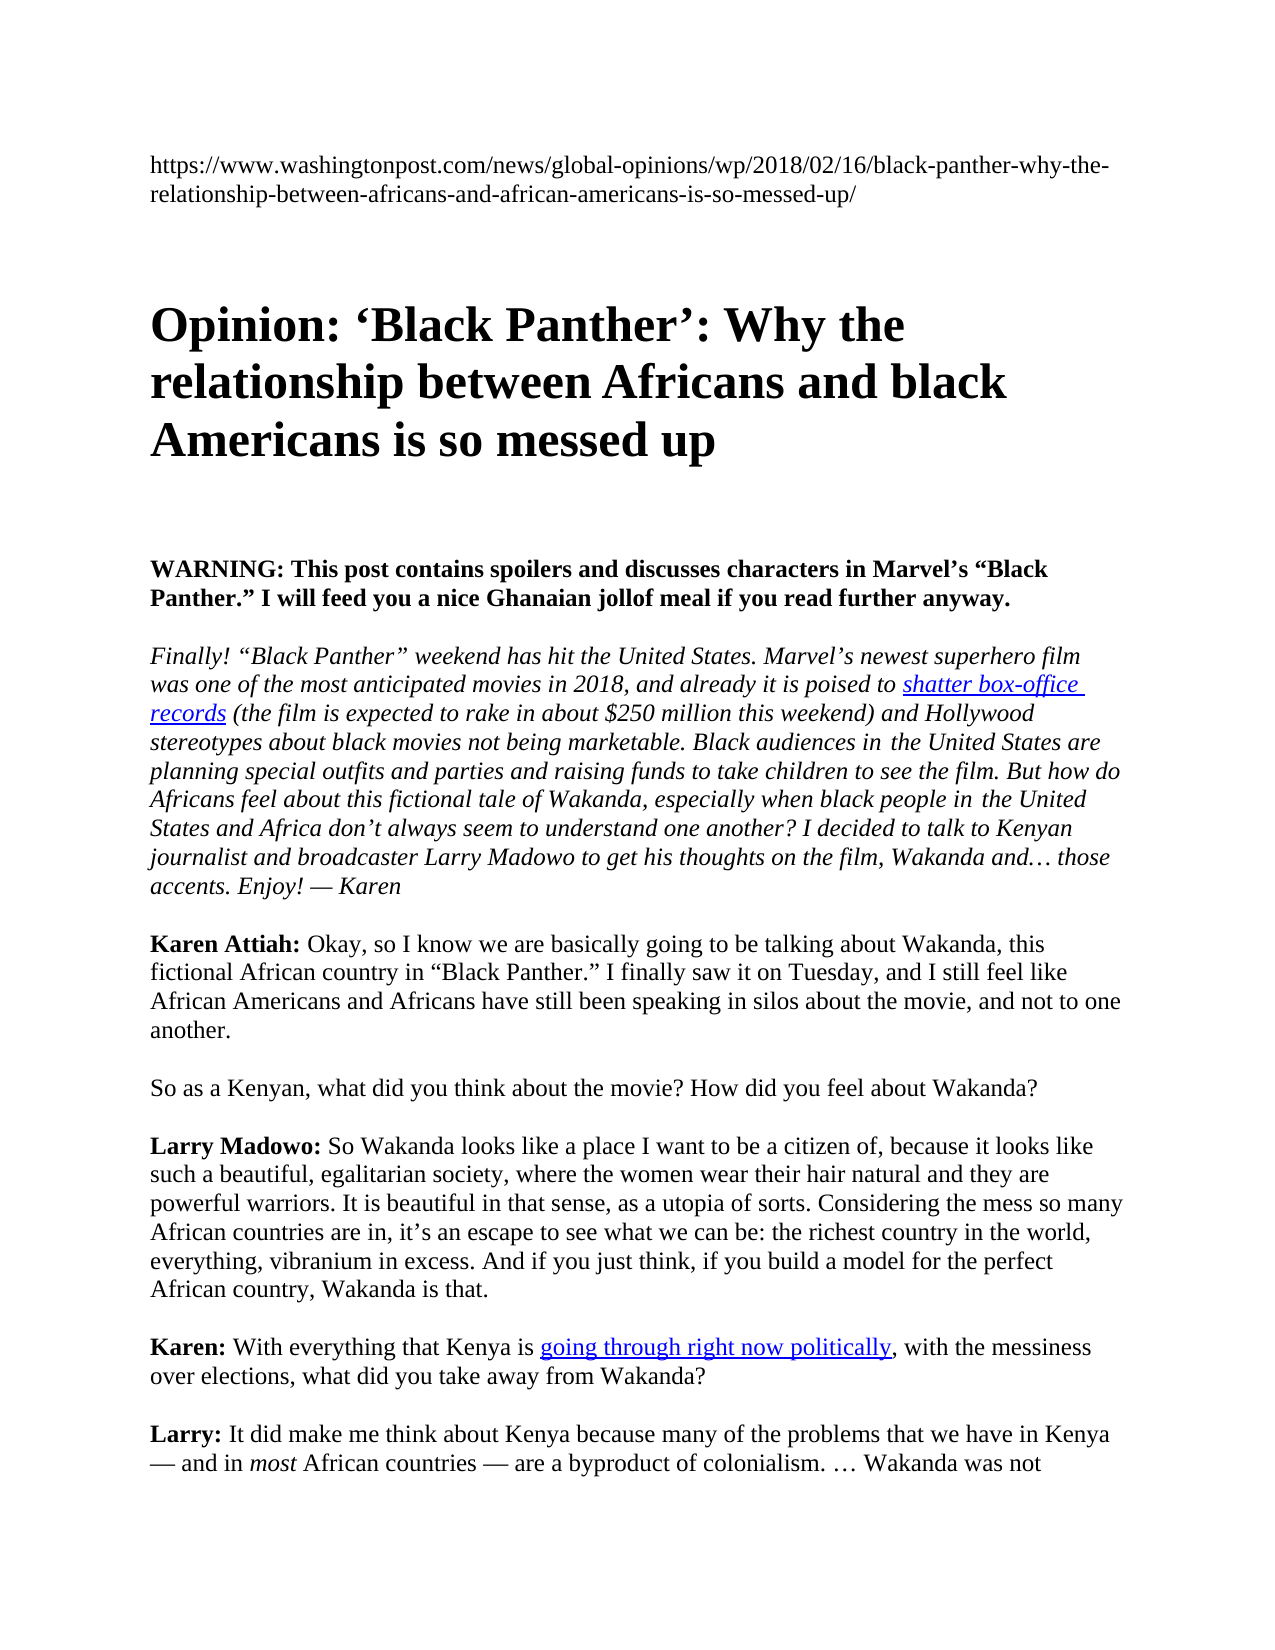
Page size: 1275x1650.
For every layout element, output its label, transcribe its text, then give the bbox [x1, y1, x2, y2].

text Finally! “Black Panther” weekend has hit the United States. Marvel’s newest superhero film was one of the most anticipated movies in 2018, and already it is poised to shatter box-office records (the film is expected to rake in about $250 million this weekend) and Hollywood stereotypes about black movies not being marketable. Black audiences in the United States are planning special outfits and parties and raising funds to take children to see the film. But how do Africans feel about this fictional tale of Wakanda, especially when black people in the United States and Africa don’t always seem to understand one another? I decided to talk to Kenyan journalist and broadcaster Larry Madowo to get his thoughts on the film, Wakanda and… those accents. Enjoy! — Karen [150, 641, 1125, 899]
text Larry Madowo: So Wakanda looks like a place I want to be a citizen of, because it looks like such a beautiful, egalitarian society, where the women wear their hair natural and they are powerful warriors. It is beautiful in that sense, as a utopia of sorts. Considering the mess so many African countries are in, it’s an escape to see what we can be: the richest country in the world, everything, vibranium in excess. And if you just think, if you build a model for the perfect African country, Wakanda is that. [150, 1131, 1125, 1303]
text WARNING: This post contains spoilers and discusses characters in Marvel’s “Black Panther.” I will feed you a nice Ghanaian jollof meal if you read further anyway. [150, 554, 1125, 612]
text Opinion: ‘Black Panther’: Why the relationship between Africans and black Americans is so messed up [150, 294, 1125, 467]
text https://www.washingtonpost.com/news/global-opinions/wp/2018/02/16/black-panther-why-the-relationship-between-africans-and-african-americans-is-so-messed-up/ [150, 150, 1125, 207]
text So as a Kenyan, what did you think about the movie? How did you feel about Wakanda? [150, 1073, 1125, 1102]
text Karen Attiah: Okay, so I know we are basically going to be talking about Wakanda, this fictional African country in “Black Panther.” I finally saw it on Tuesday, and I still feel like African Americans and Africans have still been speaking in silos about the movie, and not to one another. [150, 929, 1125, 1044]
text Karen: With everything that Kenya is going through right now politically, with the messiness over elections, what did you take away from Wakanda? [150, 1332, 1125, 1390]
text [150, 1419, 1125, 1477]
